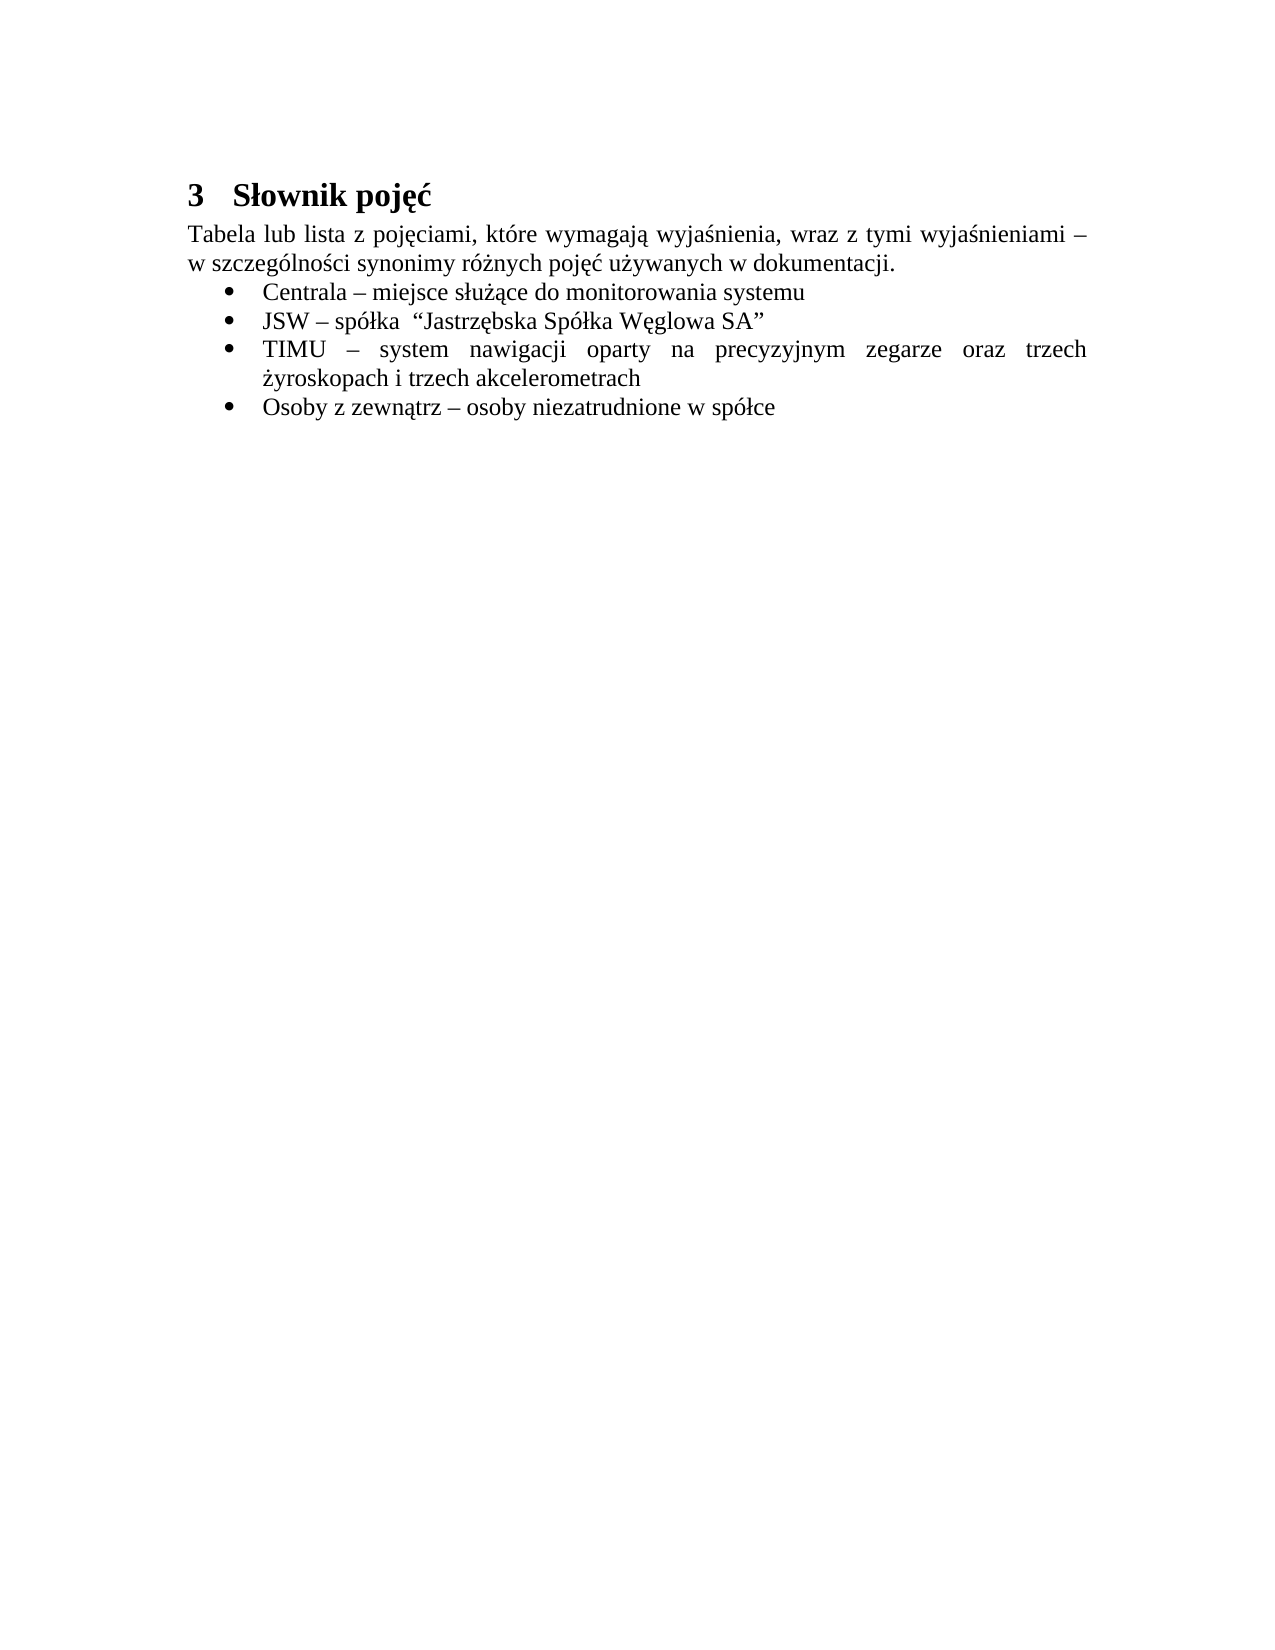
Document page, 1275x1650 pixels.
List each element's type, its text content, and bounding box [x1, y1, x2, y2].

text Tabela lub lista z pojęciami, które wymagają wyjaśnienia, wraz z tymi wyjaśnieniami – w szczególności synonimy różnych pojęć używanych w dokumentacji. [187, 219, 1087, 277]
list Osoby z zewnątrz – osoby niezatrudnione w spółce [225, 392, 1087, 421]
list TIMU – system nawigacji oparty na precyzyjnym zegarze oraz trzech żyroskopach i trzech akcelerometrach [225, 334, 1087, 392]
subtitle Słownik pojęć [187, 175, 1087, 213]
list JSW – spółka “Jastrzębska Spółka Węglowa SA” [225, 306, 1087, 334]
list Centrala – miejsce służące do monitorowania systemu [225, 277, 1087, 306]
